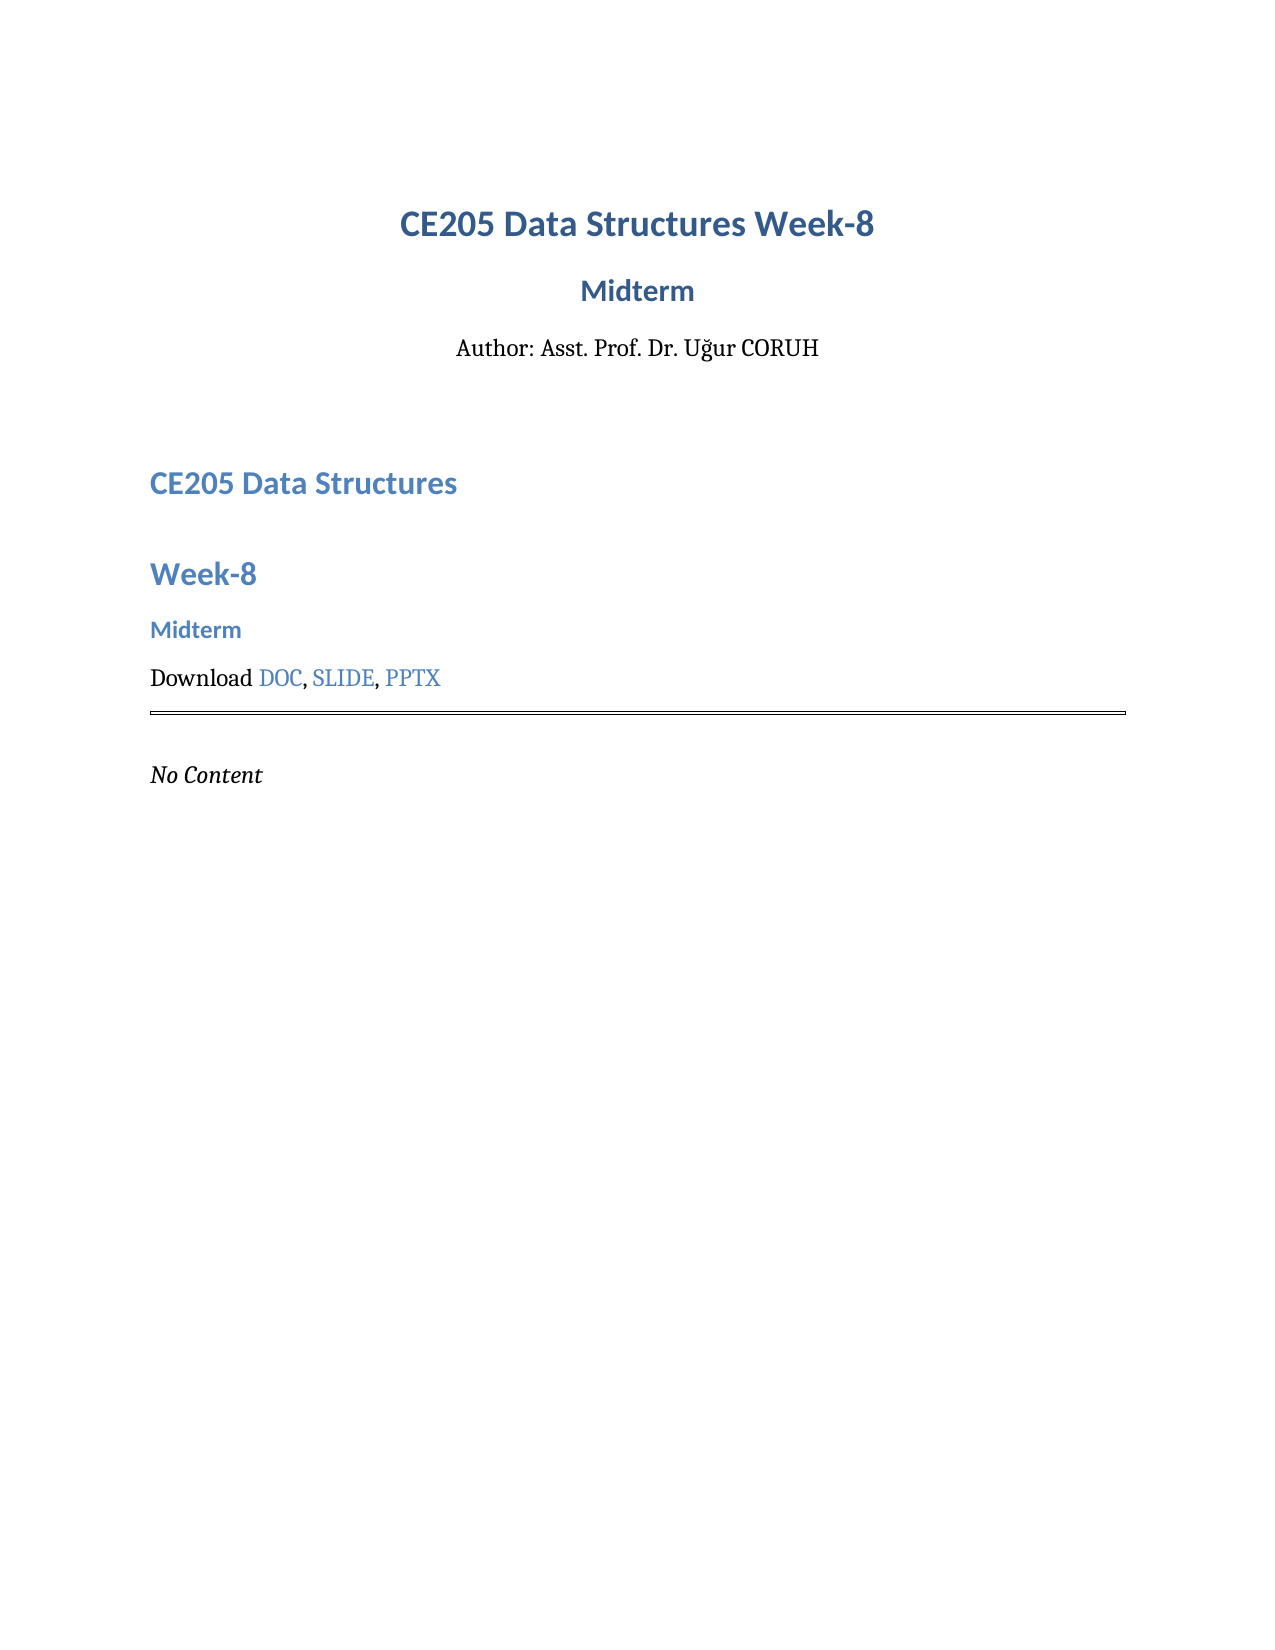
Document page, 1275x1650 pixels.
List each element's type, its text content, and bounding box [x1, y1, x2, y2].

title CE205 Data Structures Week-8 [150, 200, 1125, 246]
subtitle CE205 Data Structures [150, 462, 1125, 503]
text Author: Asst. Prof. Dr. Uğur CORUH [150, 334, 1125, 363]
subtitle Week-8 [150, 553, 1125, 594]
subtitle Midterm [150, 614, 1125, 645]
text Download DOC, SLIDE, PPTX [150, 664, 1125, 693]
subtitle Midterm [150, 271, 1125, 309]
text No Content [150, 761, 1125, 790]
